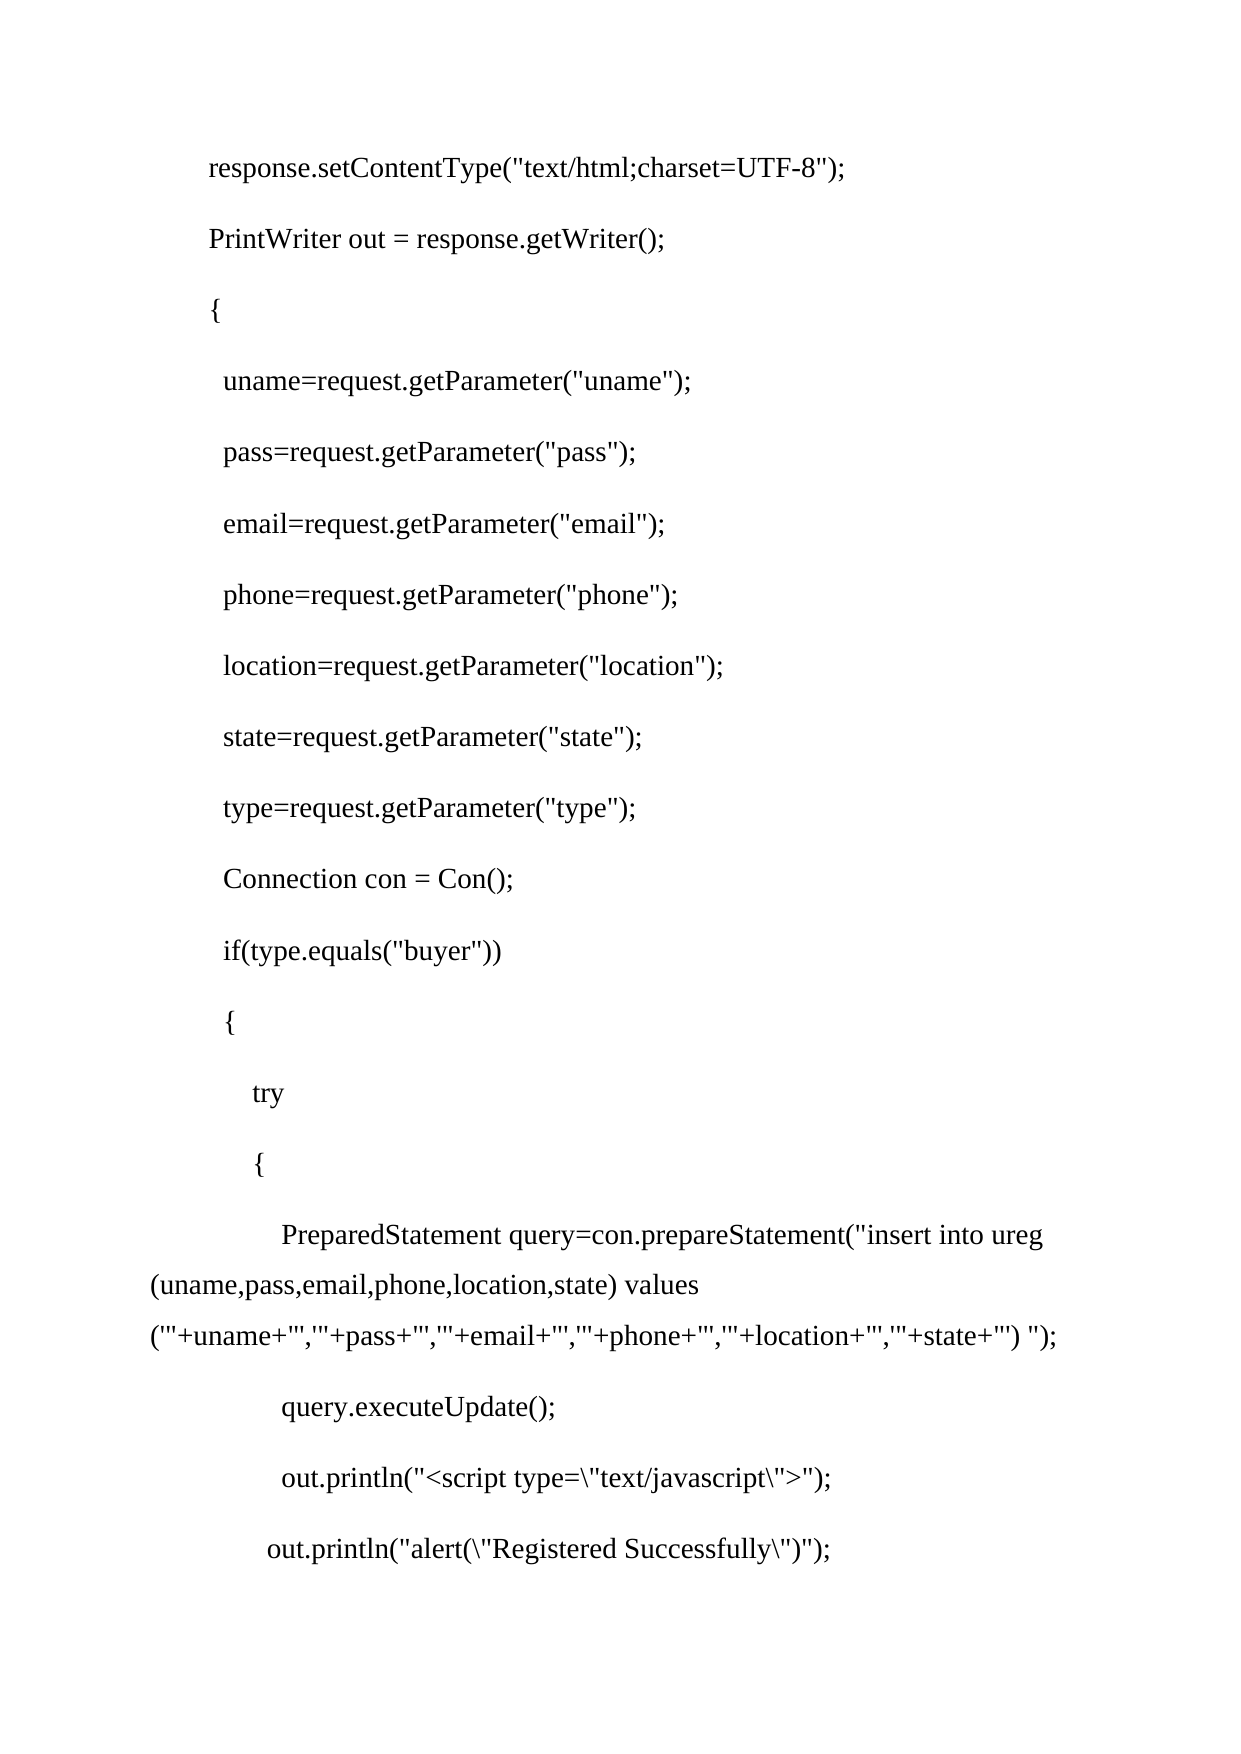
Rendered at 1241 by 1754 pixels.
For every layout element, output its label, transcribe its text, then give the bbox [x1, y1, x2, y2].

text email=request.getParameter("email"); [150, 506, 1090, 539]
text PrintWriter out = response.getWriter(); [150, 221, 1090, 255]
text { [150, 292, 1090, 326]
text phone=request.getParameter("phone"); [150, 577, 1090, 610]
text out.println("<script type=\"text/javascript\">"); [150, 1460, 1090, 1494]
text type=request.getParameter("type"); [150, 790, 1090, 824]
text location=request.getParameter("location"); [150, 648, 1090, 682]
text PreparedStatement query=con.prepareStatement("insert into ureg (uname,pass,email,phone,location,state) values ('"+uname+"','"+pass+"','"+email+"','"+phone+"','"+location+"','"+state+"') "); [150, 1217, 1090, 1351]
text { [150, 1004, 1090, 1037]
text if(type.equals("buyer")) [150, 933, 1090, 966]
text state=request.getParameter("state"); [150, 719, 1090, 753]
text pass=request.getParameter("pass"); [150, 434, 1090, 468]
text uname=request.getParameter("uname"); [150, 363, 1090, 397]
text response.setContentType("text/html;charset=UTF-8"); [150, 150, 1090, 183]
text Connection con = Con(); [150, 861, 1090, 895]
text try [150, 1075, 1090, 1108]
text out.println("alert(\"Registered Successfully\")"); [150, 1531, 1090, 1565]
text query.executeUpdate(); [150, 1389, 1090, 1422]
text { [150, 1146, 1090, 1179]
